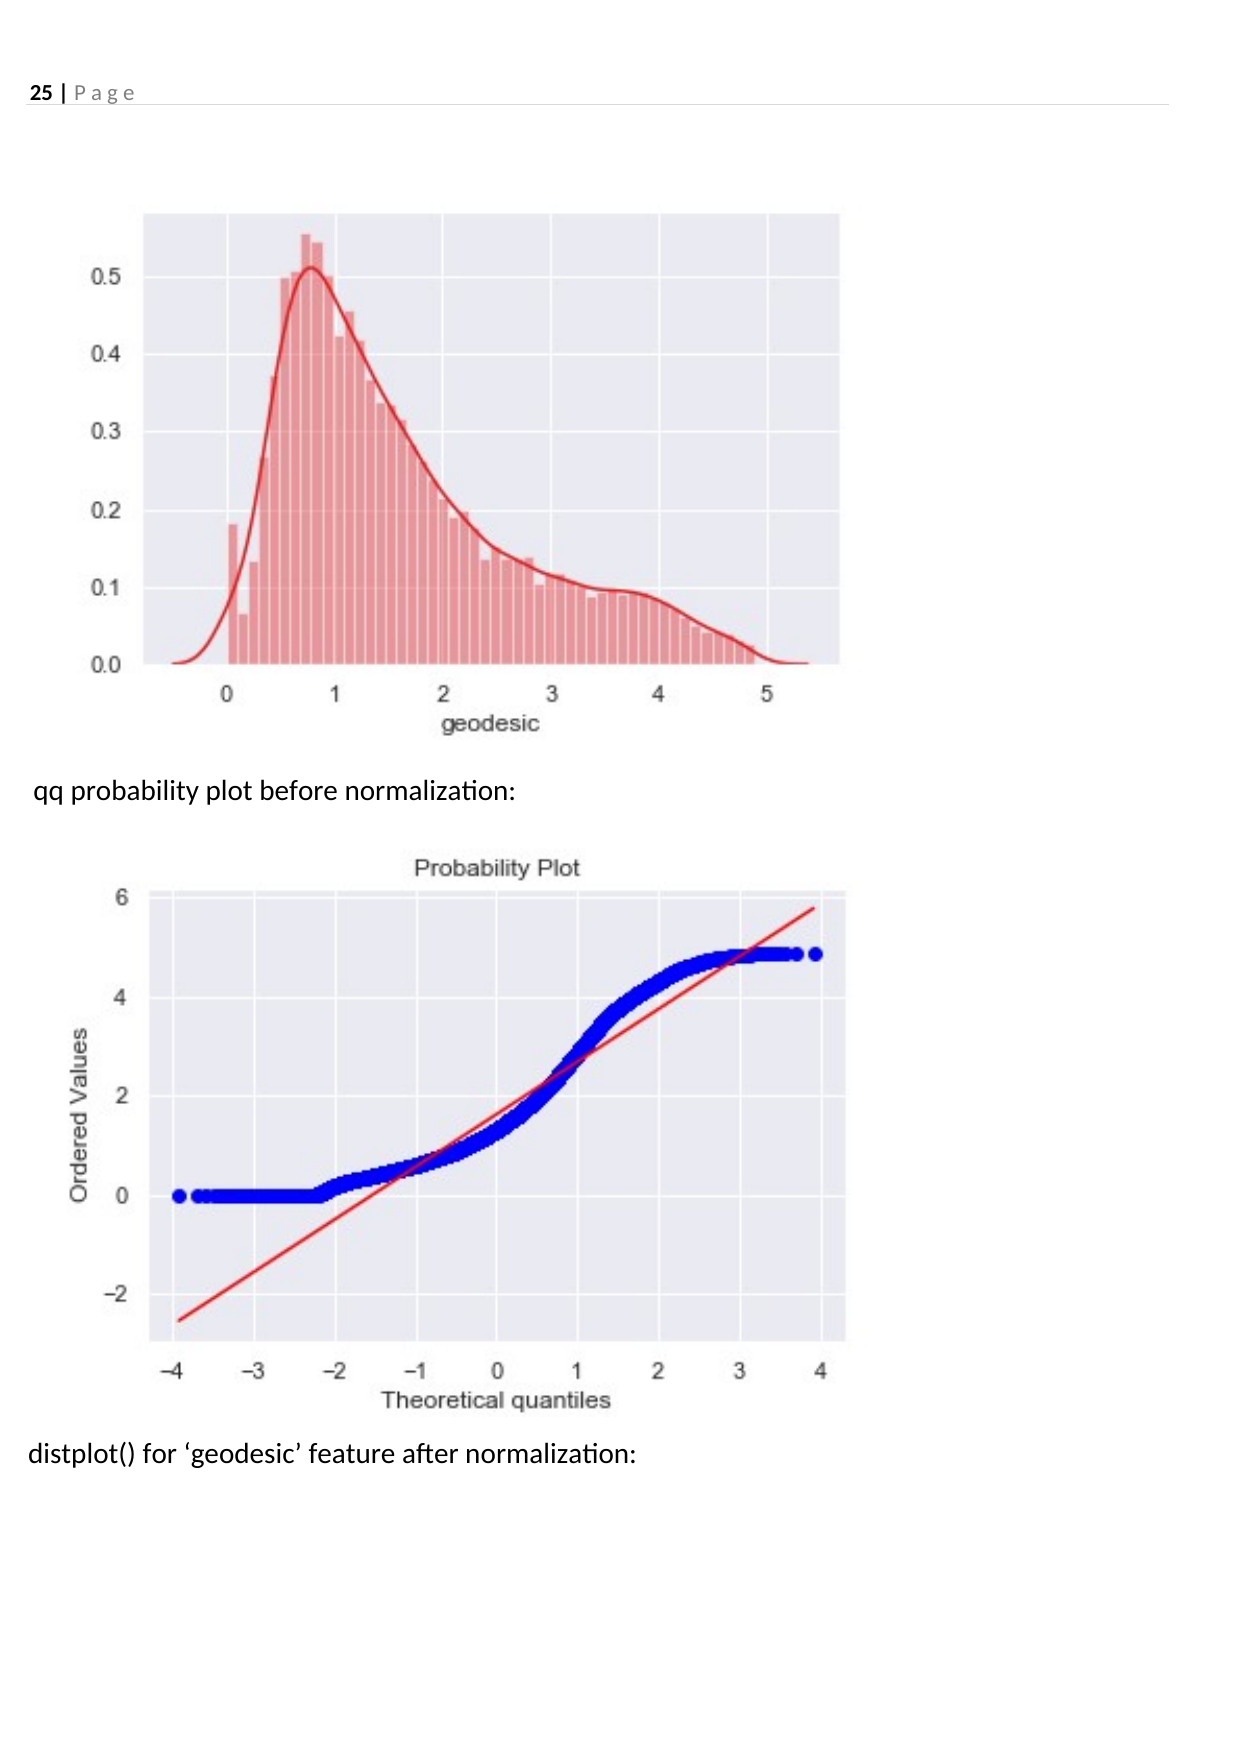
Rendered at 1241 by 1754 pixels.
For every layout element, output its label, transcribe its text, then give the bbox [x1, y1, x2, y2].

text qq probability plot before normalization: [28, 772, 1173, 808]
text distplot() for ‘geodesic’ feature after normalization: [28, 1435, 1167, 1471]
picture [35, 816, 936, 1417]
picture [29, 139, 930, 740]
